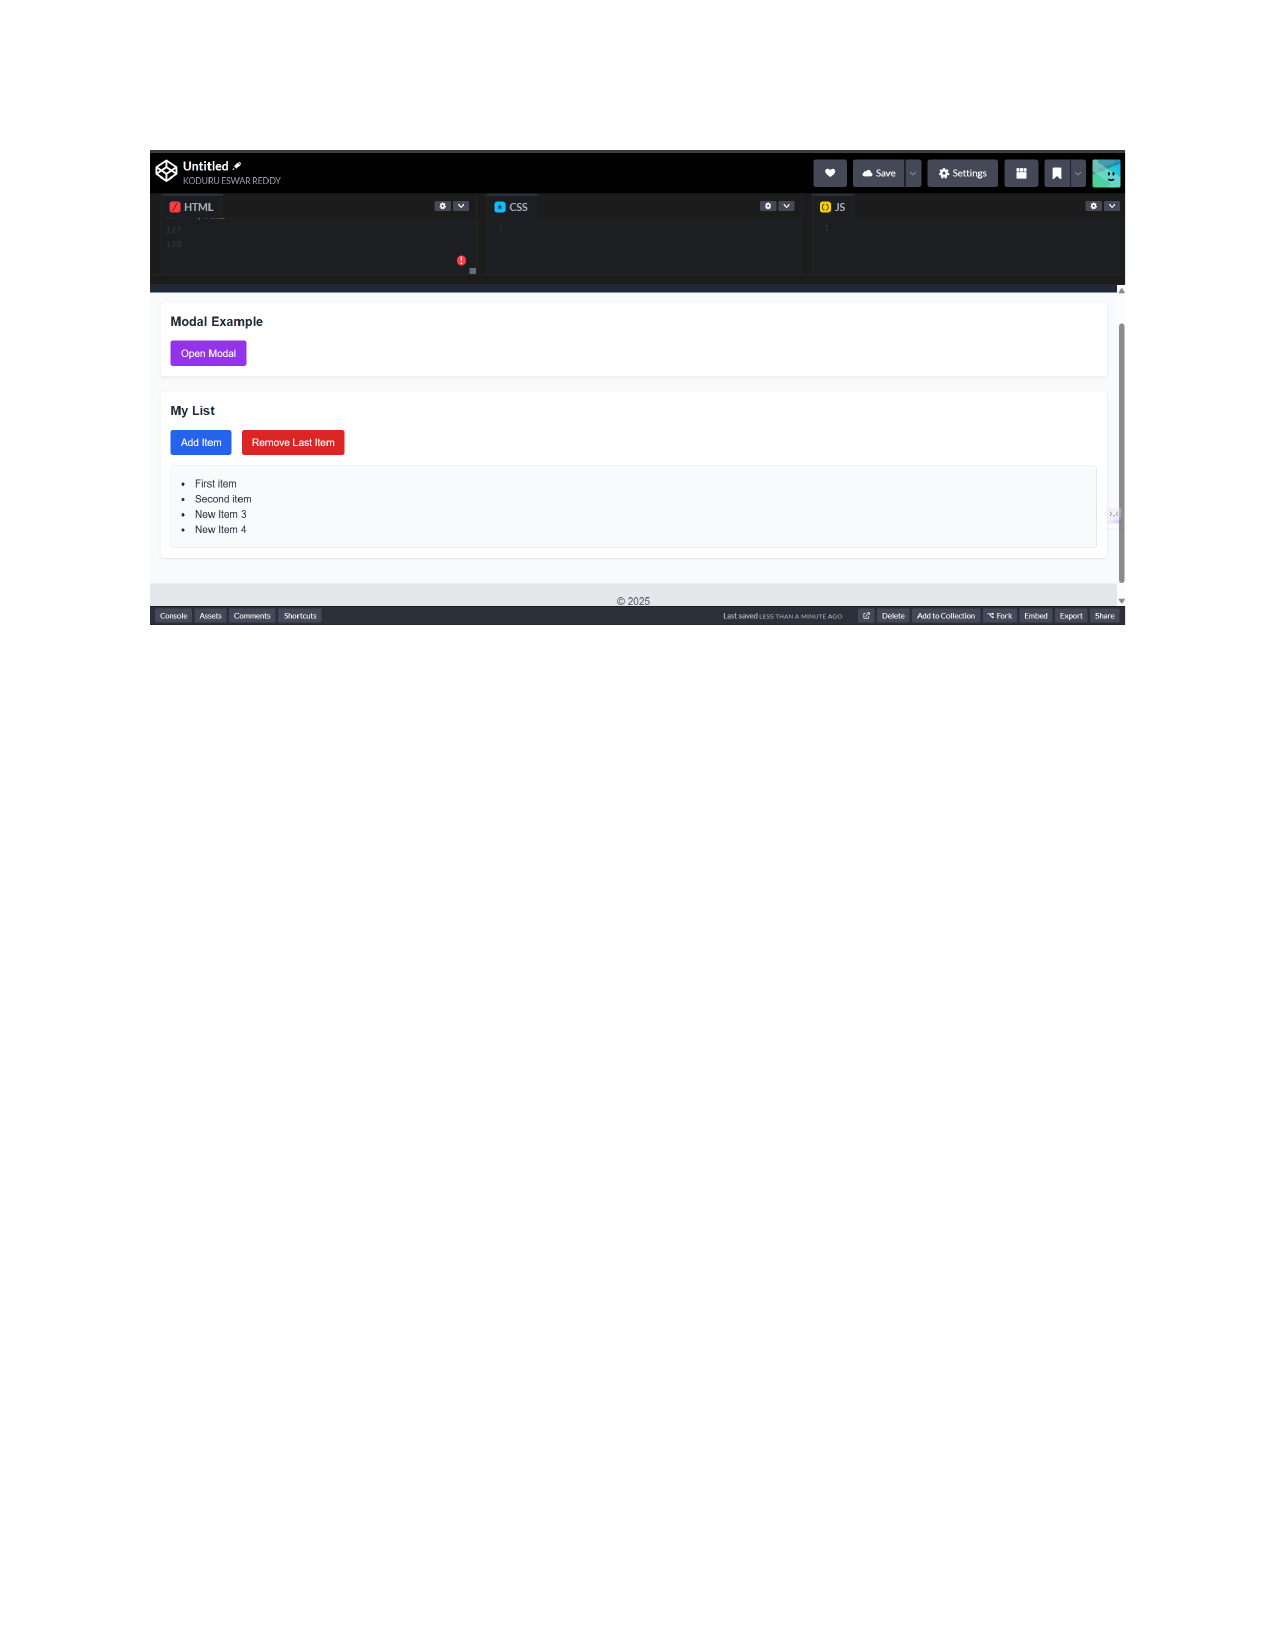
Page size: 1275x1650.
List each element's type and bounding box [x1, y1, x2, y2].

picture [150, 150, 1125, 625]
